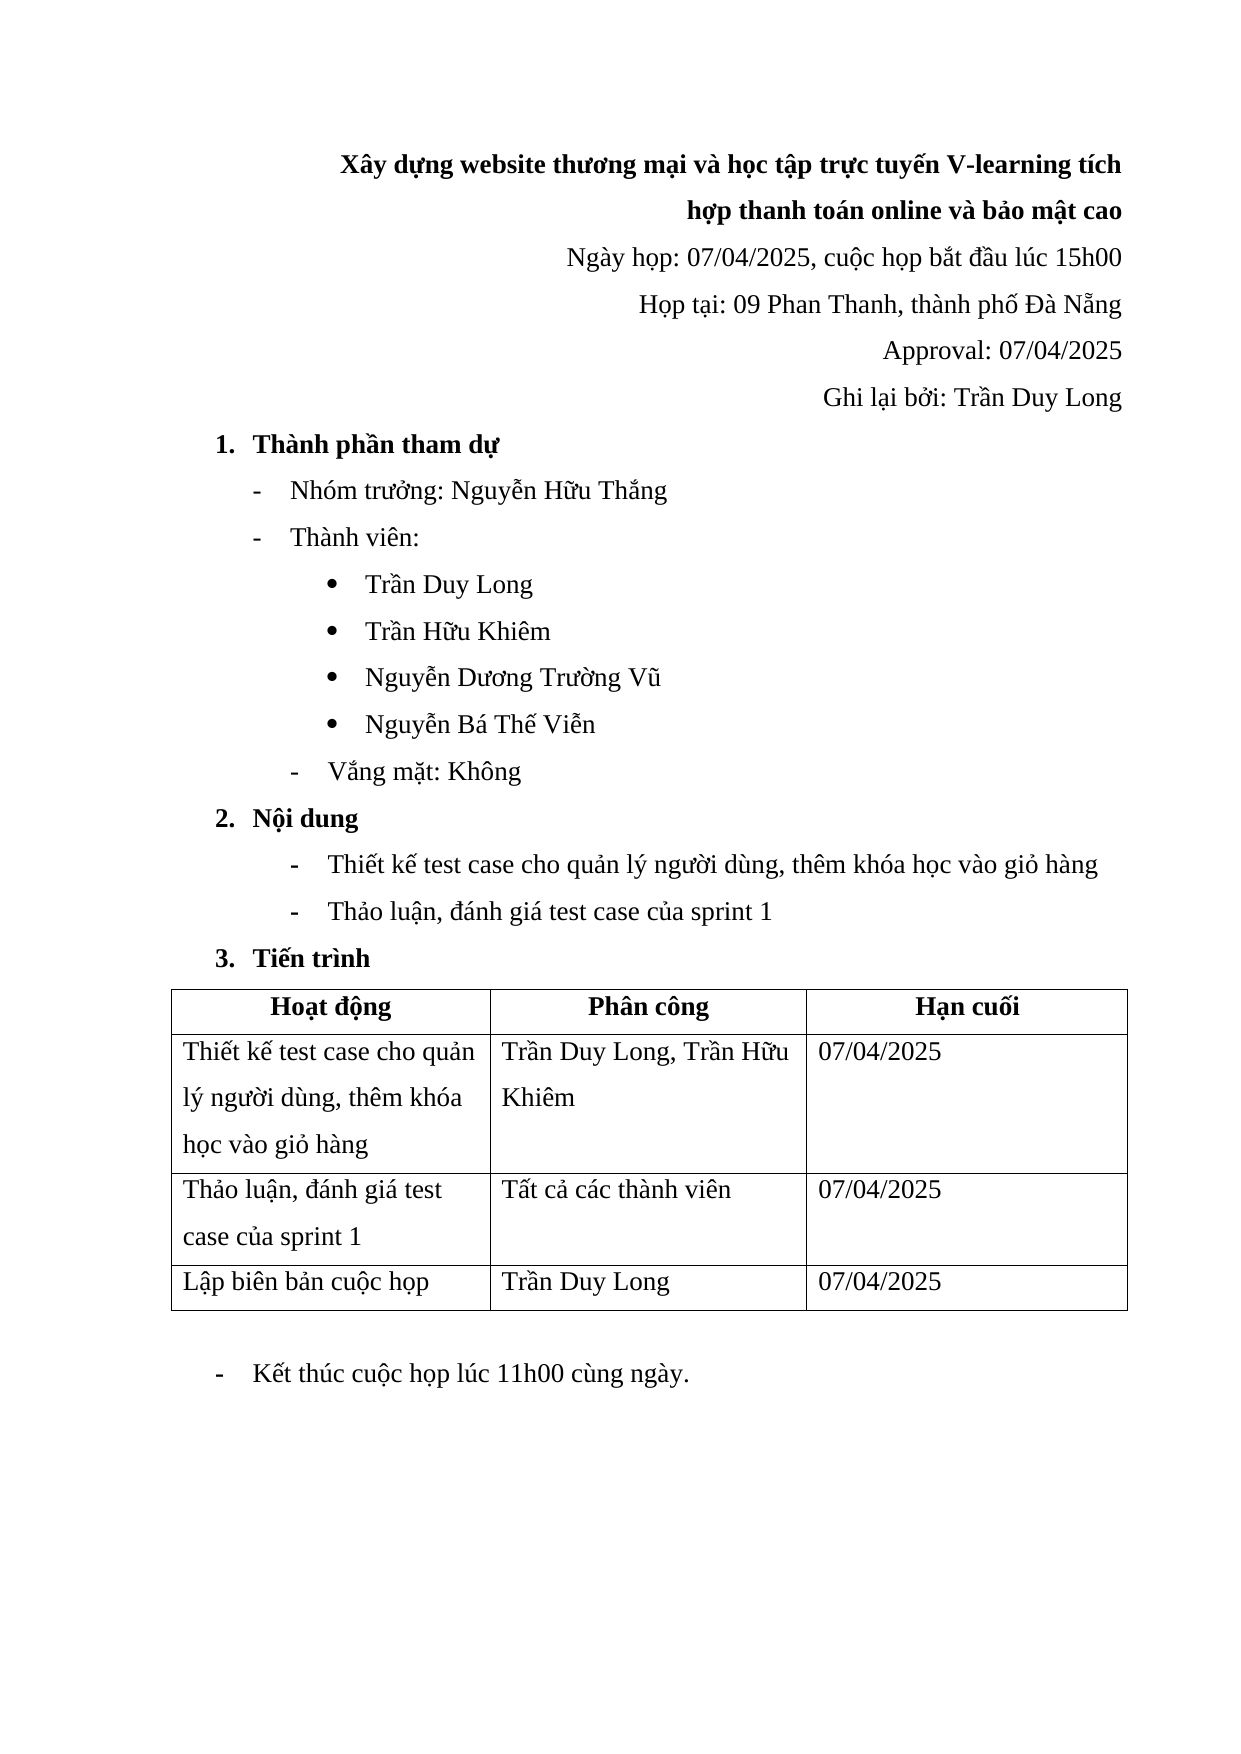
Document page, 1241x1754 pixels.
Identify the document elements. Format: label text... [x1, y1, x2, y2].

list Trần Hữu Khiêm [327, 614, 1122, 646]
text Approval: 07/04/2025 [177, 334, 1122, 366]
list Tiến trình [215, 942, 1122, 973]
list Nguyễn Dương Trường Vũ [327, 661, 1122, 693]
table_cell 07/04/2025 [807, 1266, 1127, 1310]
table_cell Tất cả các thành viên [491, 1174, 806, 1264]
list Thành phần tham dự [215, 428, 1122, 459]
list Thiết kế test case cho quản lý người dùng, thêm khóa học vào giỏ hàng [290, 848, 1122, 880]
text Họp tại: 09 Phan Thanh, thành phố Đà Nẵng [177, 288, 1122, 319]
list Nội dung [215, 802, 1122, 833]
table_cell Thảo luận, đánh giá test case của sprint 1 [172, 1174, 490, 1264]
table_cell 07/04/2025 [807, 1035, 1127, 1172]
list Nhóm trưởng: Nguyễn Hữu Thắng [252, 474, 1122, 506]
table_cell Trần Duy Long, Trần Hữu Khiêm [491, 1035, 806, 1172]
table_header Hạn cuối [807, 990, 1127, 1034]
table_cell Thiết kế test case cho quản lý người dùng, thêm khóa học vào giỏ hàng [172, 1035, 490, 1172]
list Vắng mặt: Không [290, 755, 1122, 786]
table_header Hoạt động [172, 990, 490, 1034]
text Ghi lại bởi: Trần Duy Long [177, 381, 1122, 412]
table_cell Trần Duy Long [491, 1266, 806, 1310]
text Ngày họp: 07/04/2025, cuộc họp bắt đầu lúc 15h00 [177, 241, 1122, 272]
list Xây dựng website thương mại và học tập trực tuyến V-learning tích hợp thanh toán online và bảo mật cao [290, 148, 1122, 226]
table_cell 07/04/2025 [807, 1174, 1127, 1264]
list Nguyễn Bá Thế Viễn [327, 708, 1122, 739]
list Kết thúc cuộc họp lúc 11h00 cùng ngày. [215, 1357, 1122, 1389]
table_header Phân công [491, 990, 806, 1034]
list Trần Duy Long [327, 568, 1122, 599]
list Thành viên: [252, 521, 1122, 552]
table_cell Lập biên bản cuộc họp [172, 1266, 490, 1310]
list Thảo luận, đánh giá test case của sprint 1 [290, 895, 1122, 926]
